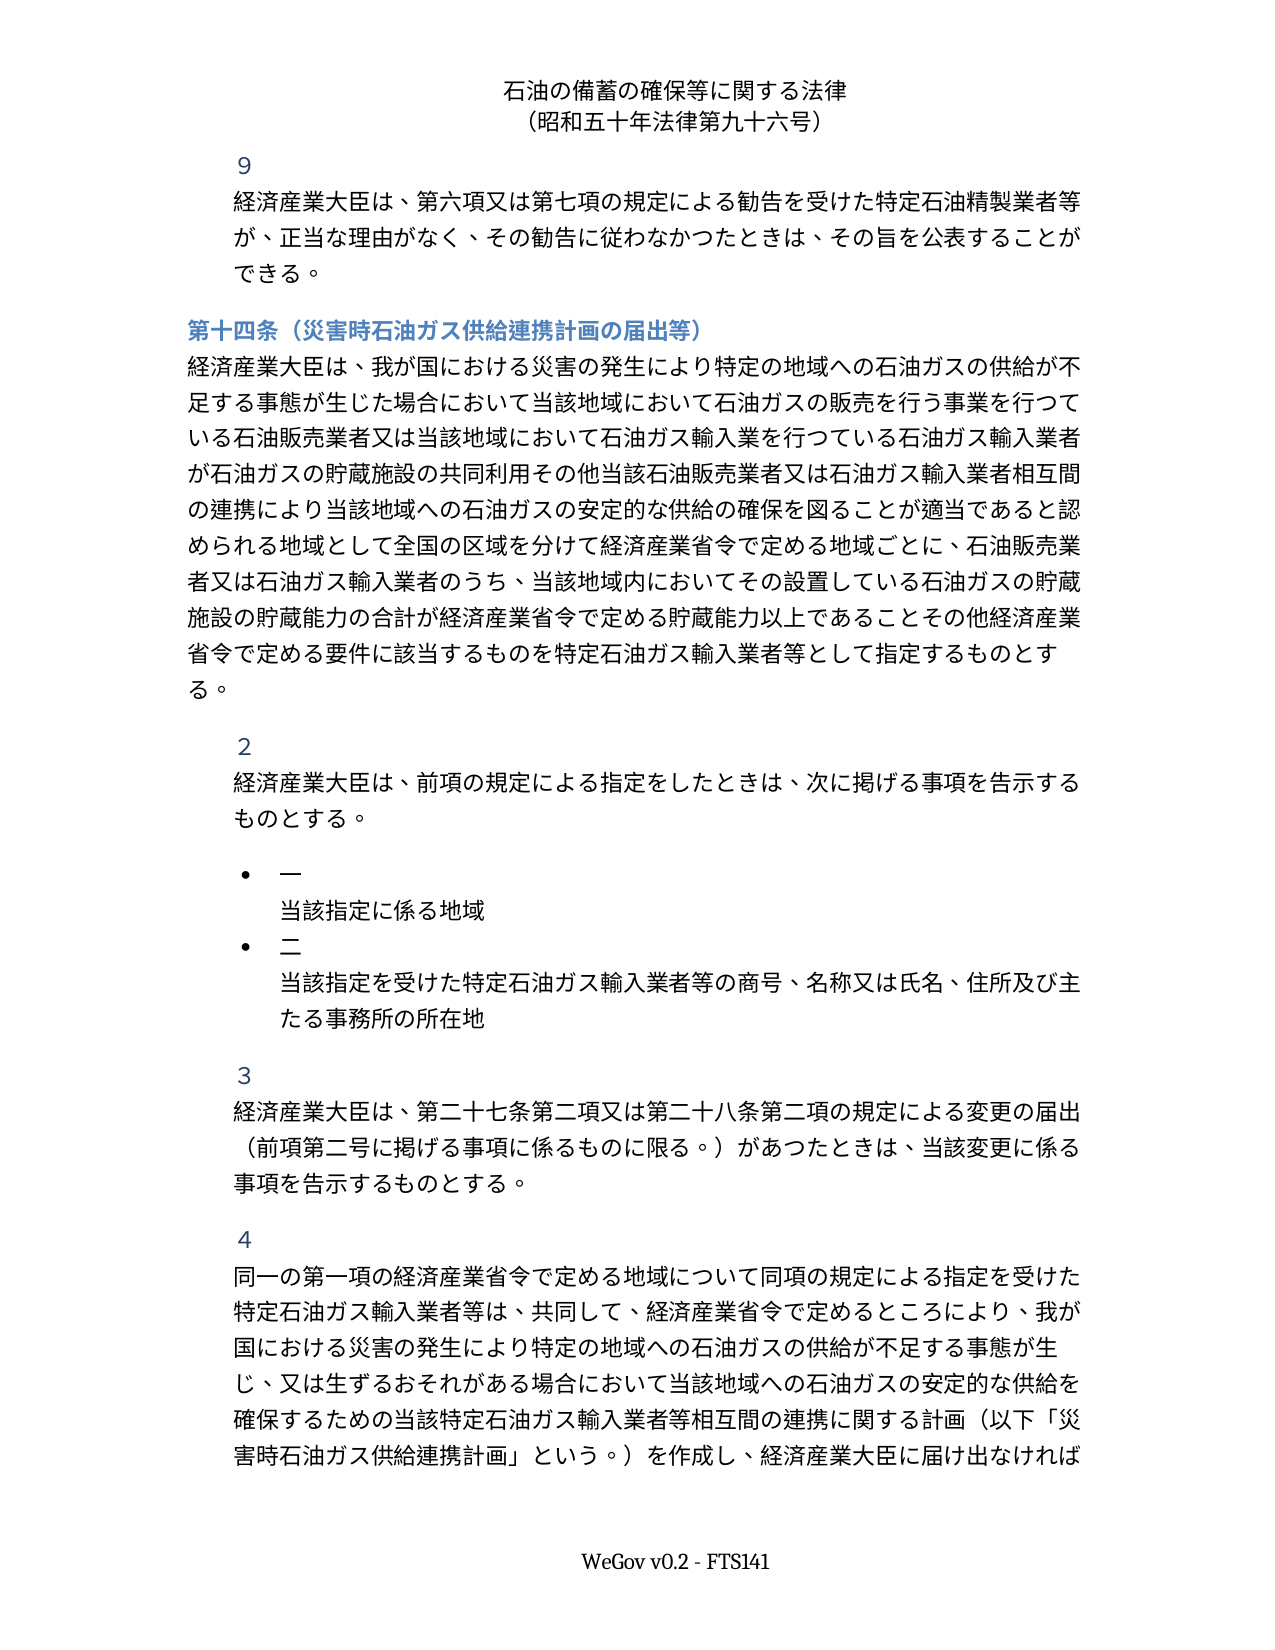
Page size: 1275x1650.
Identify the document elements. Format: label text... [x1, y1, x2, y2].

subtitle ３ [233, 1060, 1087, 1091]
text 経済産業大臣は、第二十七条第二項又は第二十八条第二項の規定による変更の届出（前項第二号に掲げる事項に係るものに限る。）があつたときは、当該変更に係る事項を告示するものとする。 [233, 1096, 1087, 1199]
text 経済産業大臣は、前項の規定による指定をしたときは、次に掲げる事項を告示するものとする。 [233, 767, 1087, 834]
subtitle 第十四条（災害時石油ガス供給連携計画の届出等） [187, 314, 1087, 346]
subtitle ４ [233, 1224, 1087, 1256]
subtitle ２ [233, 731, 1087, 762]
subtitle ９ [233, 150, 1087, 181]
text 経済産業大臣は、第六項又は第七項の規定による勧告を受けた特定石油精製業者等が、正当な理由がなく、その勧告に従わなかつたときは、その旨を公表することができる。 [233, 186, 1087, 289]
list 一 当該指定に係る地域 [242, 859, 1087, 927]
list 二 当該指定を受けた特定石油ガス輸入業者等の商号、名称又は氏名、住所及び主たる事務所の所在地 [242, 931, 1087, 1034]
